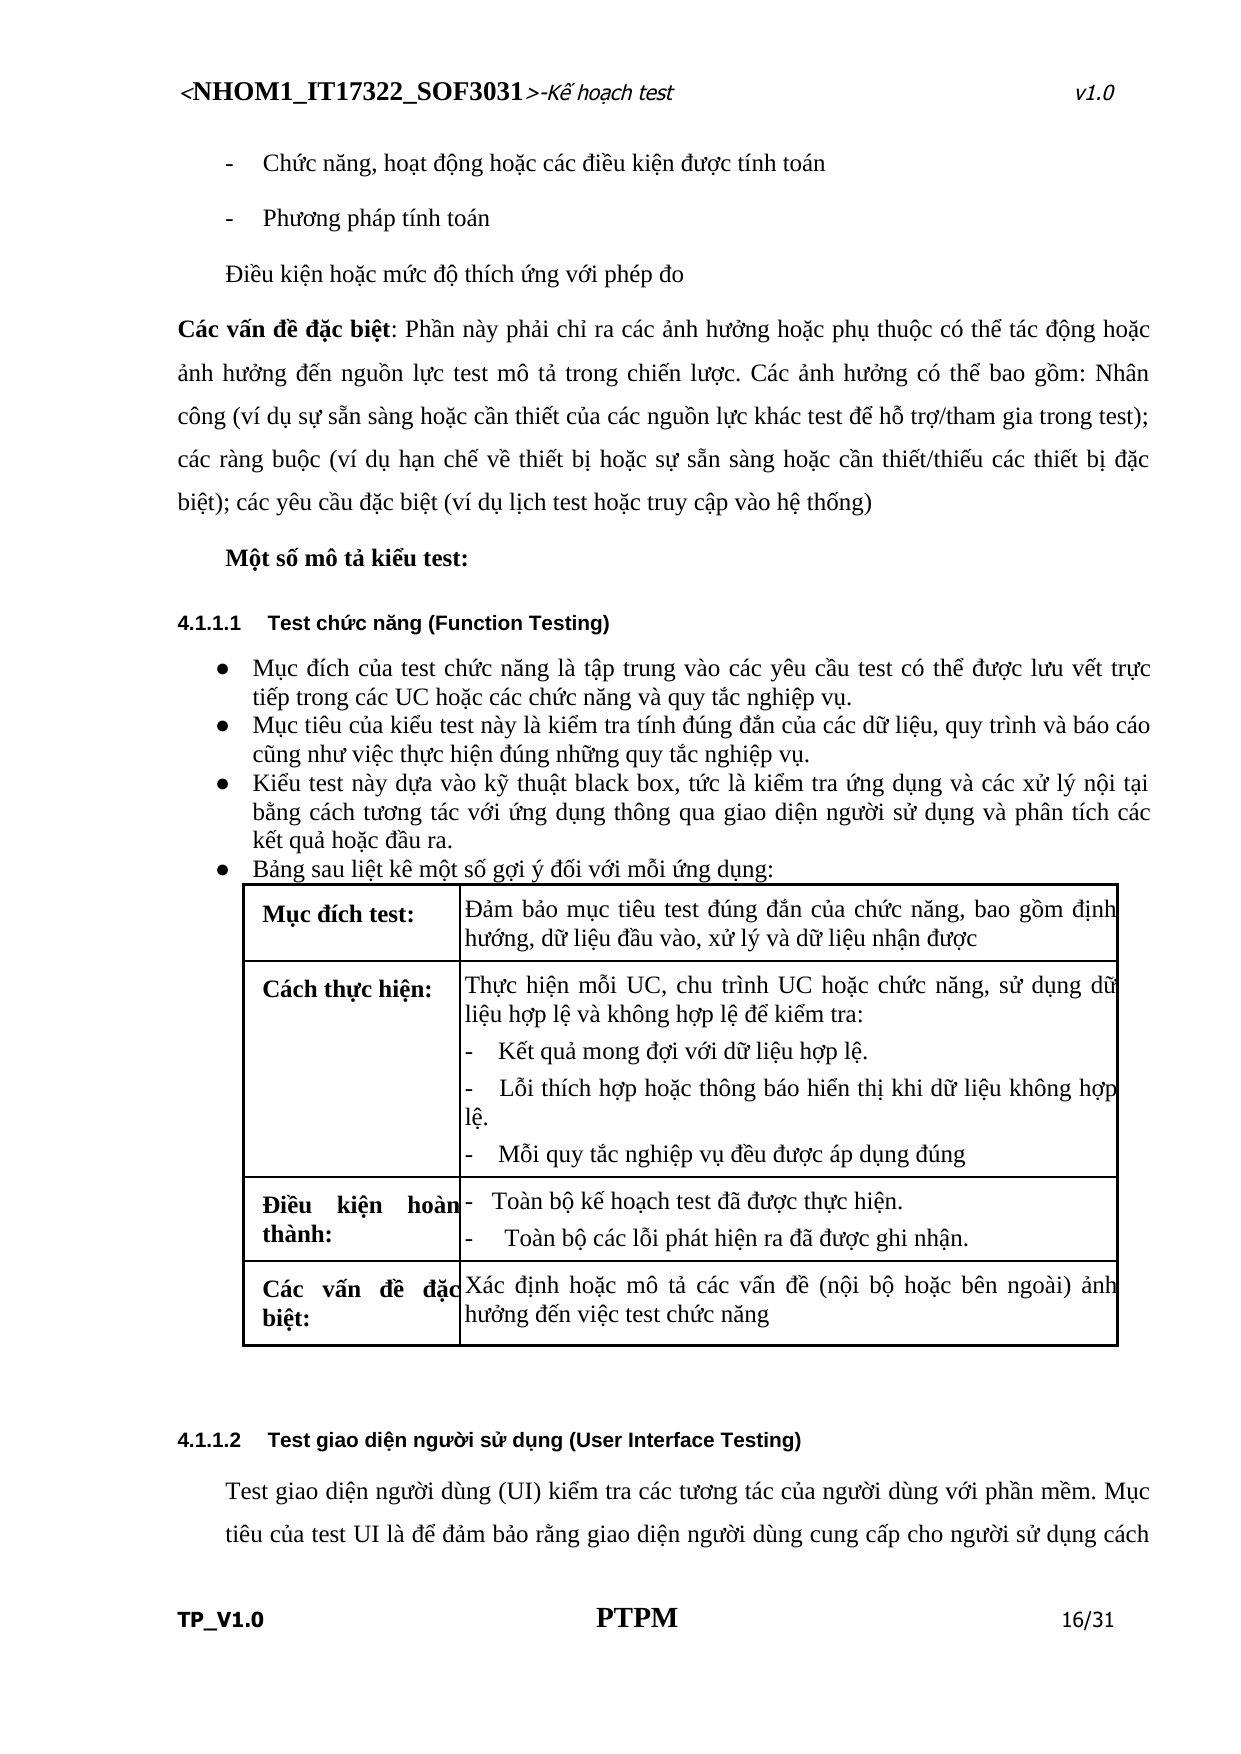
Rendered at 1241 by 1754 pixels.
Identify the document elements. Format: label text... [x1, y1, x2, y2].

text Điều kiện hoặc mức độ thích ứng với phép đo [225, 259, 1152, 288]
list Mục tiêu của kiểu test này là kiểm tra tính đúng đắn của các dữ liệu, quy trình và báo cáo cũng như việc thực hiện đúng những quy tắc nghiệp vụ. [215, 711, 1152, 768]
list Mục đích của test chức năng là tập trung vào các yêu cầu test có thể được lưu vết trực tiếp trong các UC hoặc các chức năng và quy tắc nghiệp vụ. [215, 653, 1152, 711]
subtitle Test giao diện người sử dụng (User Interface Testing) [177, 1428, 1152, 1452]
list Phương pháp tính toán [225, 203, 1152, 232]
list Kiểu test này dựa vào kỹ thuật black box, tức là kiểm tra ứng dụng và các xử lý nội tại bằng cách tương tác với ứng dụng thông qua giao diện người sử dụng và phân tích các kết quả hoặc đầu ra. [215, 768, 1152, 854]
table_cell Điều kiện hoàn thành: [245, 1178, 459, 1260]
table_cell Cách thực hiện: [245, 962, 459, 1176]
list Bảng sau liệt kê một số gợi ý đối với mỗi ứng dụng: [215, 854, 1152, 883]
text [225, 1476, 1152, 1548]
table_cell Xác định hoặc mô tả các vấn đề (nội bộ hoặc bên ngoài) ảnh hưởng đến việc test chức năng [461, 1262, 1116, 1344]
table_cell Thực hiện mỗi UC, chu trình UC hoặc chức năng, sử dụng dữ liệu hợp lệ và không hợp lệ để kiểm tra: - Kết quả mong đợi với dữ liệu hợp lệ. - Lỗi thích hợp hoặc thông báo hiển thị khi dữ liệu không hợp lệ. - Mỗi quy tắc nghiệp vụ đều được áp dụng đúng [461, 962, 1116, 1176]
table_cell - Toàn bộ kế hoạch test đã được thực hiện. - Toàn bộ các lỗi phát hiện ra đã được ghi nhận. [461, 1178, 1116, 1260]
table_header Đảm bảo mục tiêu test đúng đắn của chức năng, bao gồm định hướng, dữ liệu đầu vào, xử lý và dữ liệu nhận được [461, 886, 1116, 960]
table_cell Các vấn đề đặc biệt: [245, 1262, 459, 1344]
table_header Mục đích test: [245, 886, 459, 960]
list Chức năng, hoạt động hoặc các điều kiện được tính toán [225, 148, 1152, 176]
text Một số mô tả kiểu test: [225, 543, 1152, 571]
text Các vấn đề đặc biệt: Phần này phải chỉ ra các ảnh hưởng hoặc phụ thuộc có thể tác động hoặc ảnh hưởng đến nguồn lực test mô tả trong chiến lược. Các ảnh hưởng có thể bao gồm: Nhân công (ví dụ sự sẵn sàng hoặc cần thiết của các nguồn lực khác test để hỗ trợ/tham gia trong test); các ràng buộc (ví dụ hạn chế về thiết bị hoặc sự sẵn sàng hoặc cần thiết/thiếu các thiết bị đặc biệt); các yêu cầu đặc biệt (ví dụ lịch test hoặc truy cập vào hệ thống) [177, 314, 1152, 516]
subtitle Test chức năng (Function Testing) [177, 611, 1152, 635]
